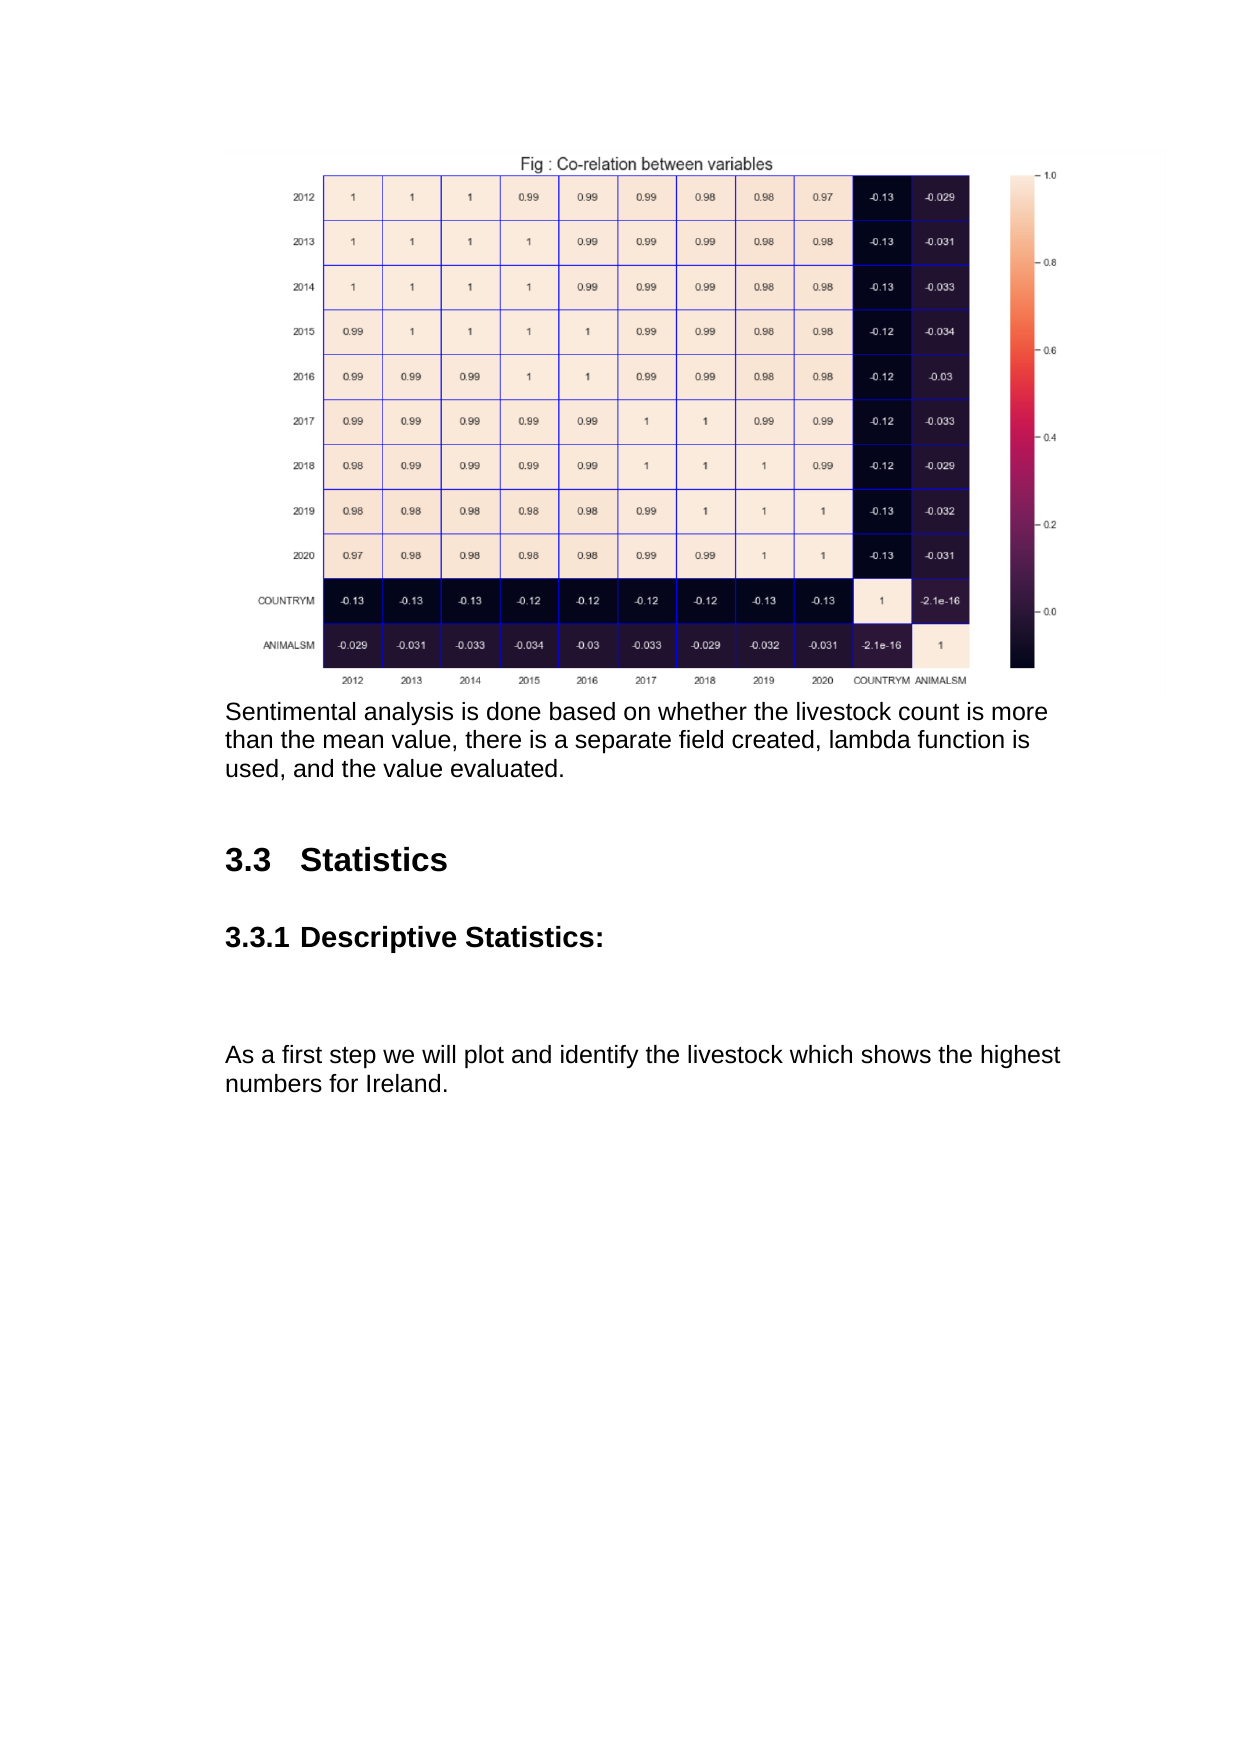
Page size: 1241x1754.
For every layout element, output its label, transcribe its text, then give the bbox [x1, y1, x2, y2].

picture [225, 150, 1166, 697]
list Statistics [225, 841, 1090, 879]
text Sentimental analysis is done based on whether the livestock count is more than the mean value, there is a separate field created, lambda function is used, and the value evaluated. [225, 697, 1090, 783]
subtitle 3.3.1 Descriptive Statistics: [150, 920, 1090, 954]
text As a first step we will plot and identify the livestock which shows the highest numbers for Ireland. [225, 1040, 1090, 1097]
